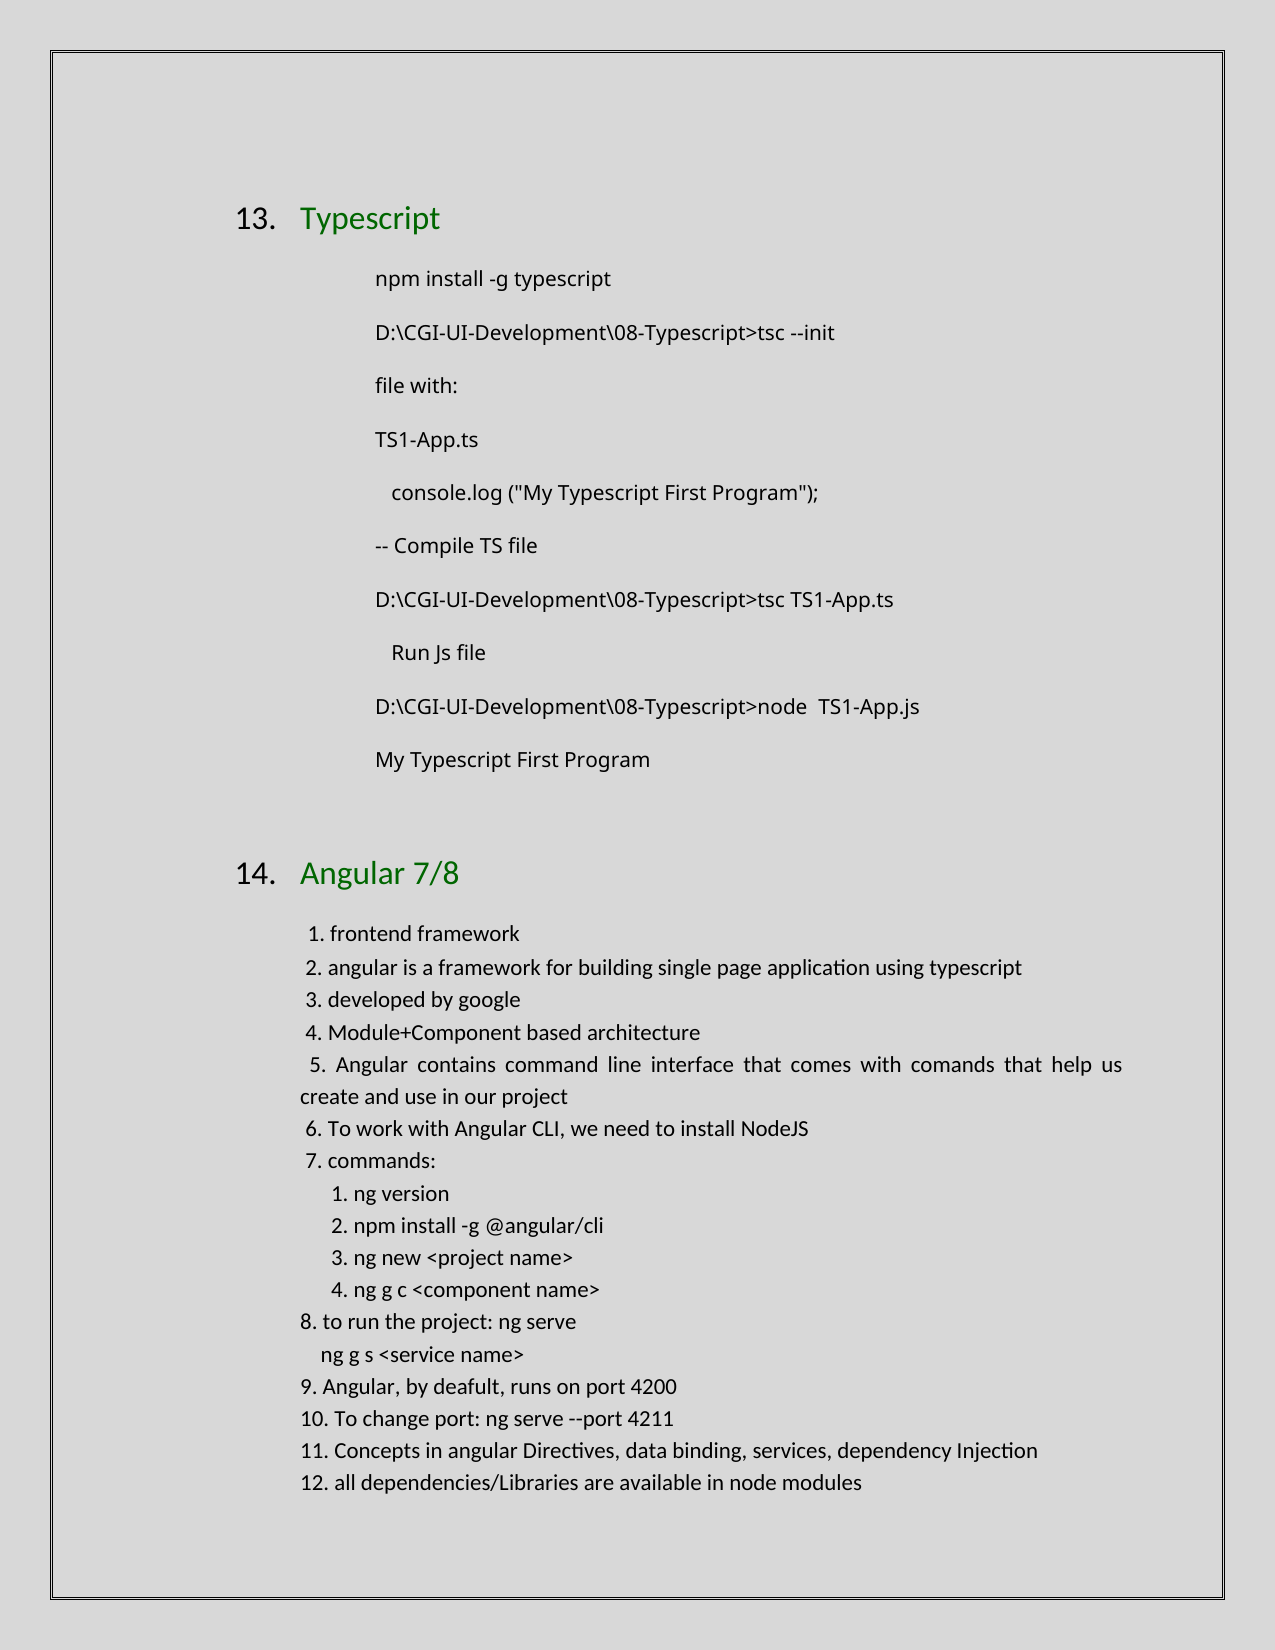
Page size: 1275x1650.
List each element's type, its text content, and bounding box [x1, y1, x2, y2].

text 4. Module+Component based architecture [300, 1018, 1125, 1046]
text 9. Angular, by deafult, runs on port 4200 [300, 1372, 1125, 1400]
text D:\CGI-UI-Development\08-Typescript>node TS1-App.js [375, 692, 1125, 720]
text 5. Angular contains command line interface that comes with comands that help us create and use in our project [300, 1050, 1125, 1110]
text 3. ng new <project name> [300, 1243, 1125, 1271]
text 4. ng g c <component name> [300, 1275, 1125, 1303]
text console.log ("My Typescript First Program"); [375, 478, 1125, 507]
text Run Js file [375, 638, 1125, 667]
text D:\CGI-UI-Development\08-Typescript>tsc TS1-App.ts [375, 585, 1125, 613]
text 1. ng version [300, 1179, 1125, 1207]
text TS1-App.ts [375, 425, 1125, 453]
list Angular 7/8 [234, 852, 1125, 892]
list Typescript [234, 197, 1125, 237]
text 12. all dependencies/Libraries are available in node modules [300, 1468, 1125, 1496]
text 6. To work with Angular CLI, we need to install NodeJS [300, 1114, 1125, 1142]
text -- Compile TS file [375, 532, 1125, 560]
text 2. npm install -g @angular/cli [300, 1211, 1125, 1239]
text file with: [375, 371, 1125, 400]
text 3. developed by google [300, 986, 1125, 1014]
text 8. to run the project: ng serve [300, 1307, 1125, 1336]
text My Typescript First Program [375, 745, 1125, 774]
text 2. angular is a framework for building single page application using typescript [300, 953, 1125, 981]
text 11. Concepts in angular Directives, data binding, services, dependency Injection [300, 1436, 1125, 1464]
text 10. To change port: ng serve --port 4211 [300, 1404, 1125, 1432]
text ng g s <service name> [300, 1340, 1125, 1368]
text D:\CGI-UI-Development\08-Typescript>tsc --init [375, 318, 1125, 346]
text npm install -g typescript [375, 264, 1125, 293]
text 7. commands: [300, 1147, 1125, 1174]
text 1. frontend framework [300, 919, 1125, 947]
